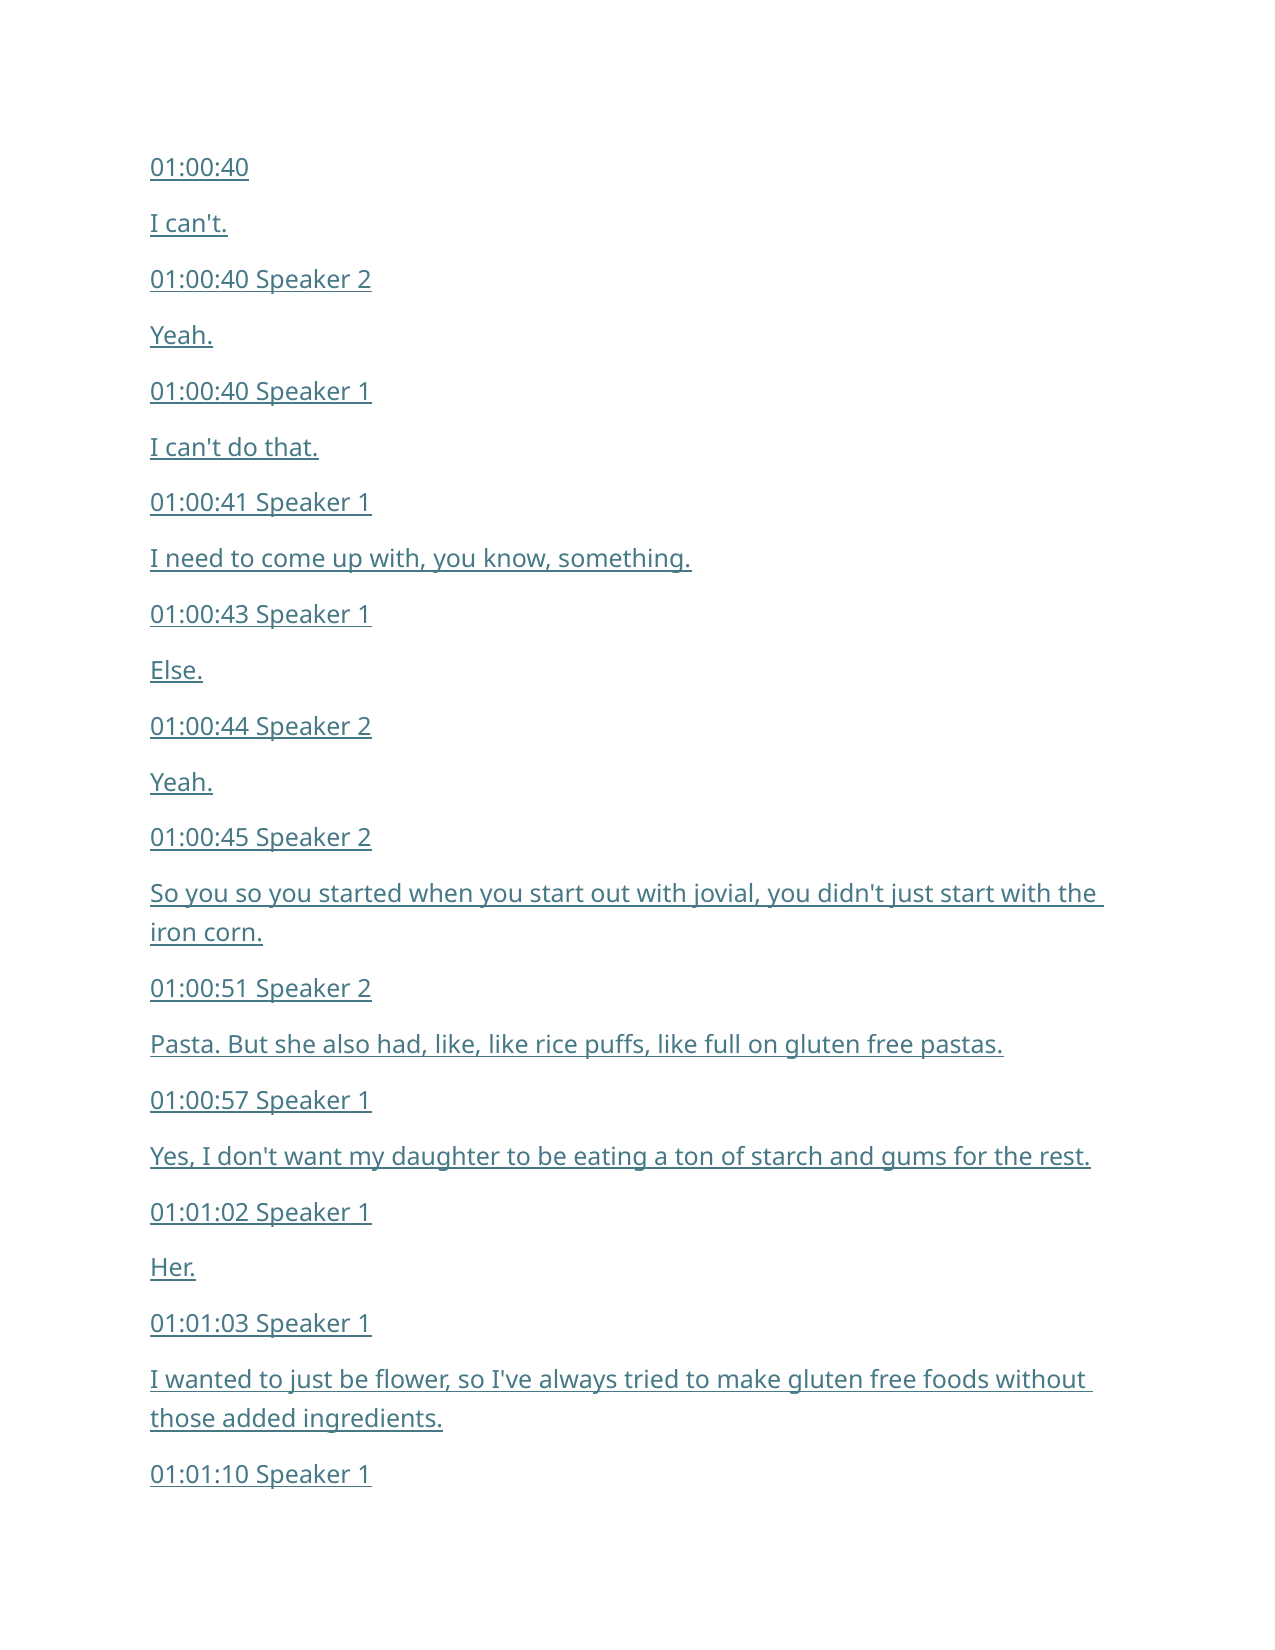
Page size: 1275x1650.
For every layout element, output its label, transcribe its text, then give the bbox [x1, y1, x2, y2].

text So you so you started when you start out with jovial, you didn't just start with the iron corn. [150, 876, 1125, 949]
text 01:00:40 Speaker 2 [150, 262, 1125, 296]
text Else. [150, 652, 1125, 687]
text I wanted to just be flower, so I've always tried to make gluten free foods without those added ingredients. [150, 1362, 1125, 1435]
text Yeah. [150, 317, 1125, 352]
text 01:00:40 Speaker 1 [150, 373, 1125, 407]
text 01:00:44 Speaker 2 [150, 708, 1125, 742]
text 01:00:45 Speaker 2 [150, 820, 1125, 854]
text 01:01:10 Speaker 1 [150, 1457, 1125, 1491]
text I can't. [150, 206, 1125, 240]
text Pasta. But she also had, like, like rice puffs, like full on gluten free pastas. [150, 1027, 1125, 1061]
text I need to come up with, you know, something. [150, 541, 1125, 575]
text Yeah. [150, 764, 1125, 798]
text 01:00:41 Speaker 1 [150, 485, 1125, 519]
text 01:00:57 Speaker 1 [150, 1082, 1125, 1117]
text 01:01:03 Speaker 1 [150, 1306, 1125, 1340]
text 01:00:40 [150, 150, 1125, 184]
text 01:00:51 Speaker 2 [150, 971, 1125, 1005]
text 01:00:43 Speaker 1 [150, 597, 1125, 631]
text Yes, I don't want my daughter to be eating a ton of starch and gums for the rest. [150, 1138, 1125, 1172]
text I can't do that. [150, 429, 1125, 463]
text 01:01:02 Speaker 1 [150, 1194, 1125, 1228]
text Her. [150, 1250, 1125, 1284]
